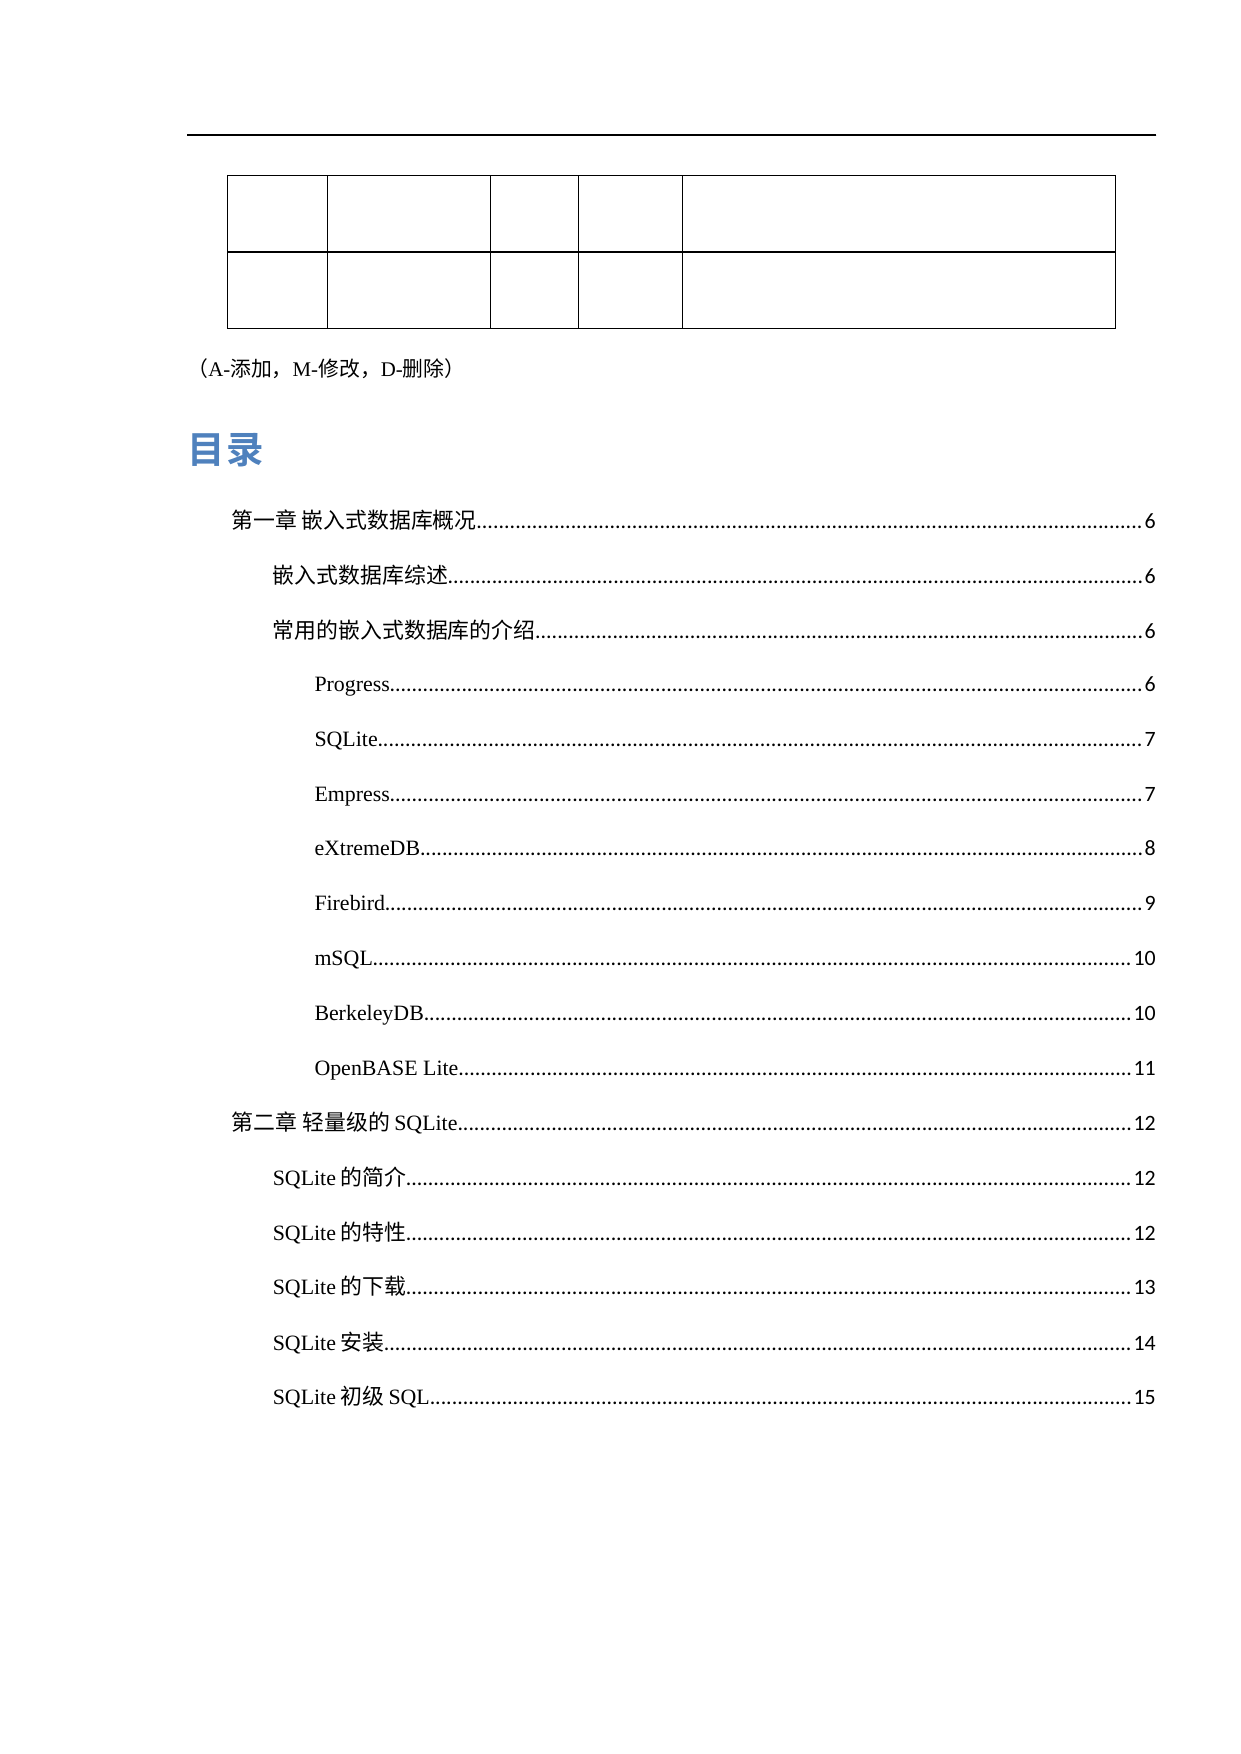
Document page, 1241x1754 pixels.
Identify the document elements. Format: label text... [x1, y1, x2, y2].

text 第二章 轻量级的SQLite 12 [187, 1105, 1156, 1139]
text SQLite初级SQL 15 [229, 1379, 1156, 1413]
text Progress 6 [271, 667, 1156, 701]
table_cell [491, 253, 578, 328]
table_cell [579, 176, 682, 251]
text eXtremeDB 8 [271, 831, 1156, 865]
table_cell [328, 176, 490, 251]
text mSQL 10 [271, 941, 1156, 974]
text Empress 7 [271, 776, 1156, 810]
title 目录 [187, 413, 1156, 481]
text 第一章 嵌入式数据库概况 6 [187, 502, 1156, 536]
table_cell [683, 253, 1115, 328]
table_cell [328, 253, 490, 328]
table_cell [579, 253, 682, 328]
text SQLite的下载 13 [229, 1269, 1156, 1303]
text 嵌入式数据库综述 6 [229, 557, 1156, 591]
text SQLite的简介 12 [229, 1160, 1156, 1194]
table_cell [228, 253, 327, 328]
text BerkeleyDB 10 [271, 995, 1156, 1029]
text SQLite的特性 12 [229, 1214, 1156, 1248]
text （A-添加，M-修改，D-删除） [187, 350, 1156, 384]
table_cell [683, 176, 1115, 251]
text SQLite 7 [271, 721, 1156, 755]
text SQLite安装 14 [229, 1324, 1156, 1358]
text 常用的嵌入式数据库的介绍 6 [229, 612, 1156, 646]
table_cell [228, 176, 327, 251]
text OpenBASE Lite 11 [271, 1050, 1156, 1084]
text Firebird 9 [271, 886, 1156, 920]
table_cell [491, 176, 578, 251]
